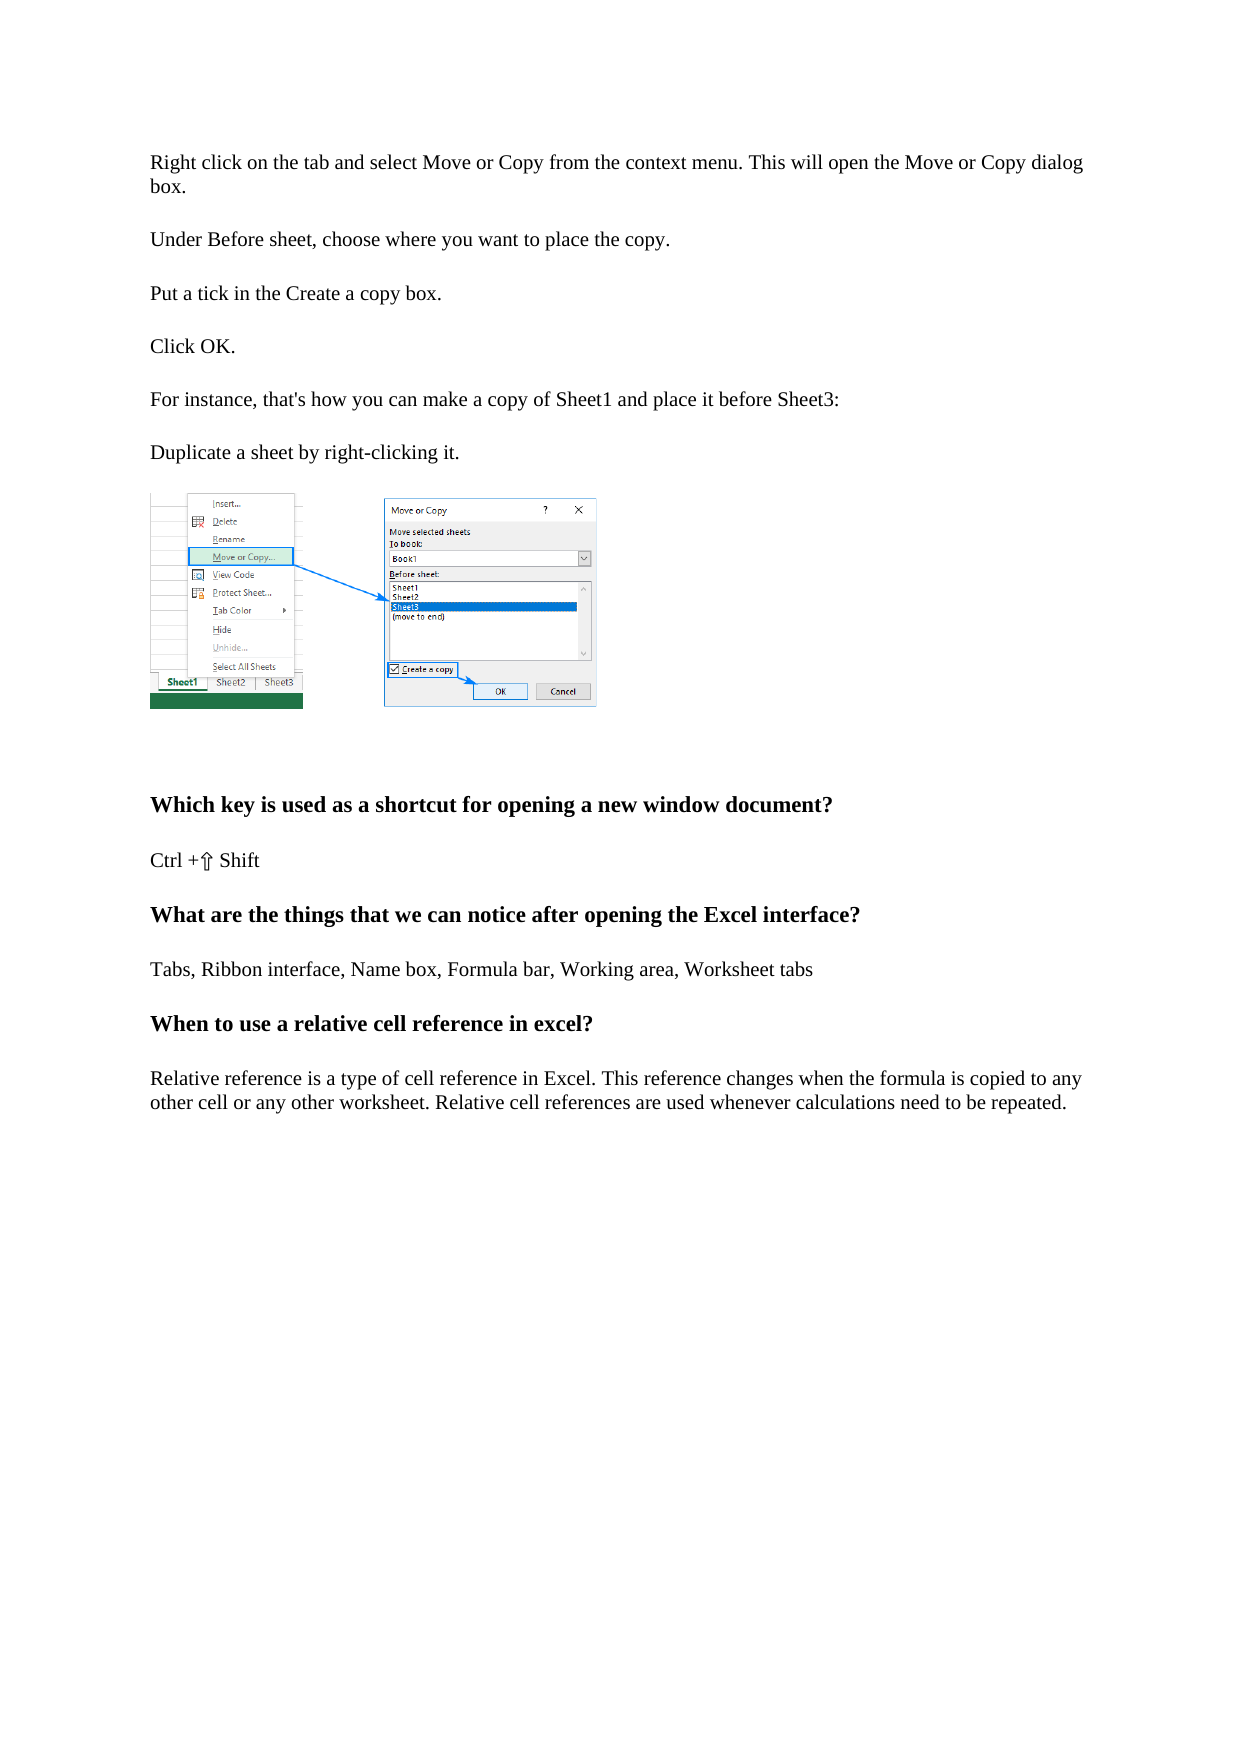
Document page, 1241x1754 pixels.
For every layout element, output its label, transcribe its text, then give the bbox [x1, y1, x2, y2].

text Right click on the tab and select Move or Copy from the context menu. This will open the Move or Copy dialog box. [150, 150, 1090, 198]
text Ctrl +⇧ Shift [150, 847, 1090, 872]
text Put a tick in the Create a copy box. [150, 281, 1090, 304]
text Click OK. [150, 334, 1090, 358]
picture [150, 493, 597, 709]
text Tabs, Ribbon interface, Name box, Formula bar, Working area, Worksheet tabs [150, 957, 1090, 981]
text When to use a relative cell reference in excel? [150, 1010, 1090, 1036]
text What are the things that we can notice after opening the Excel interface? [150, 901, 1090, 928]
text Duplicate a sheet by right-clicking it. [150, 440, 1090, 464]
text Relative reference is a type of cell reference in Excel. This reference changes when the formula is copied to any other cell or any other worksheet. Relative cell references are used whenever calculations need to be repeated. [150, 1066, 1090, 1114]
text Which key is used as a shortcut for opening a new window document? [150, 791, 1090, 818]
text For instance, that's how you can make a copy of Sheet1 and place it before Sheet3: [150, 387, 1090, 411]
text Under Before sheet, choose where you want to place the copy. [150, 227, 1090, 251]
